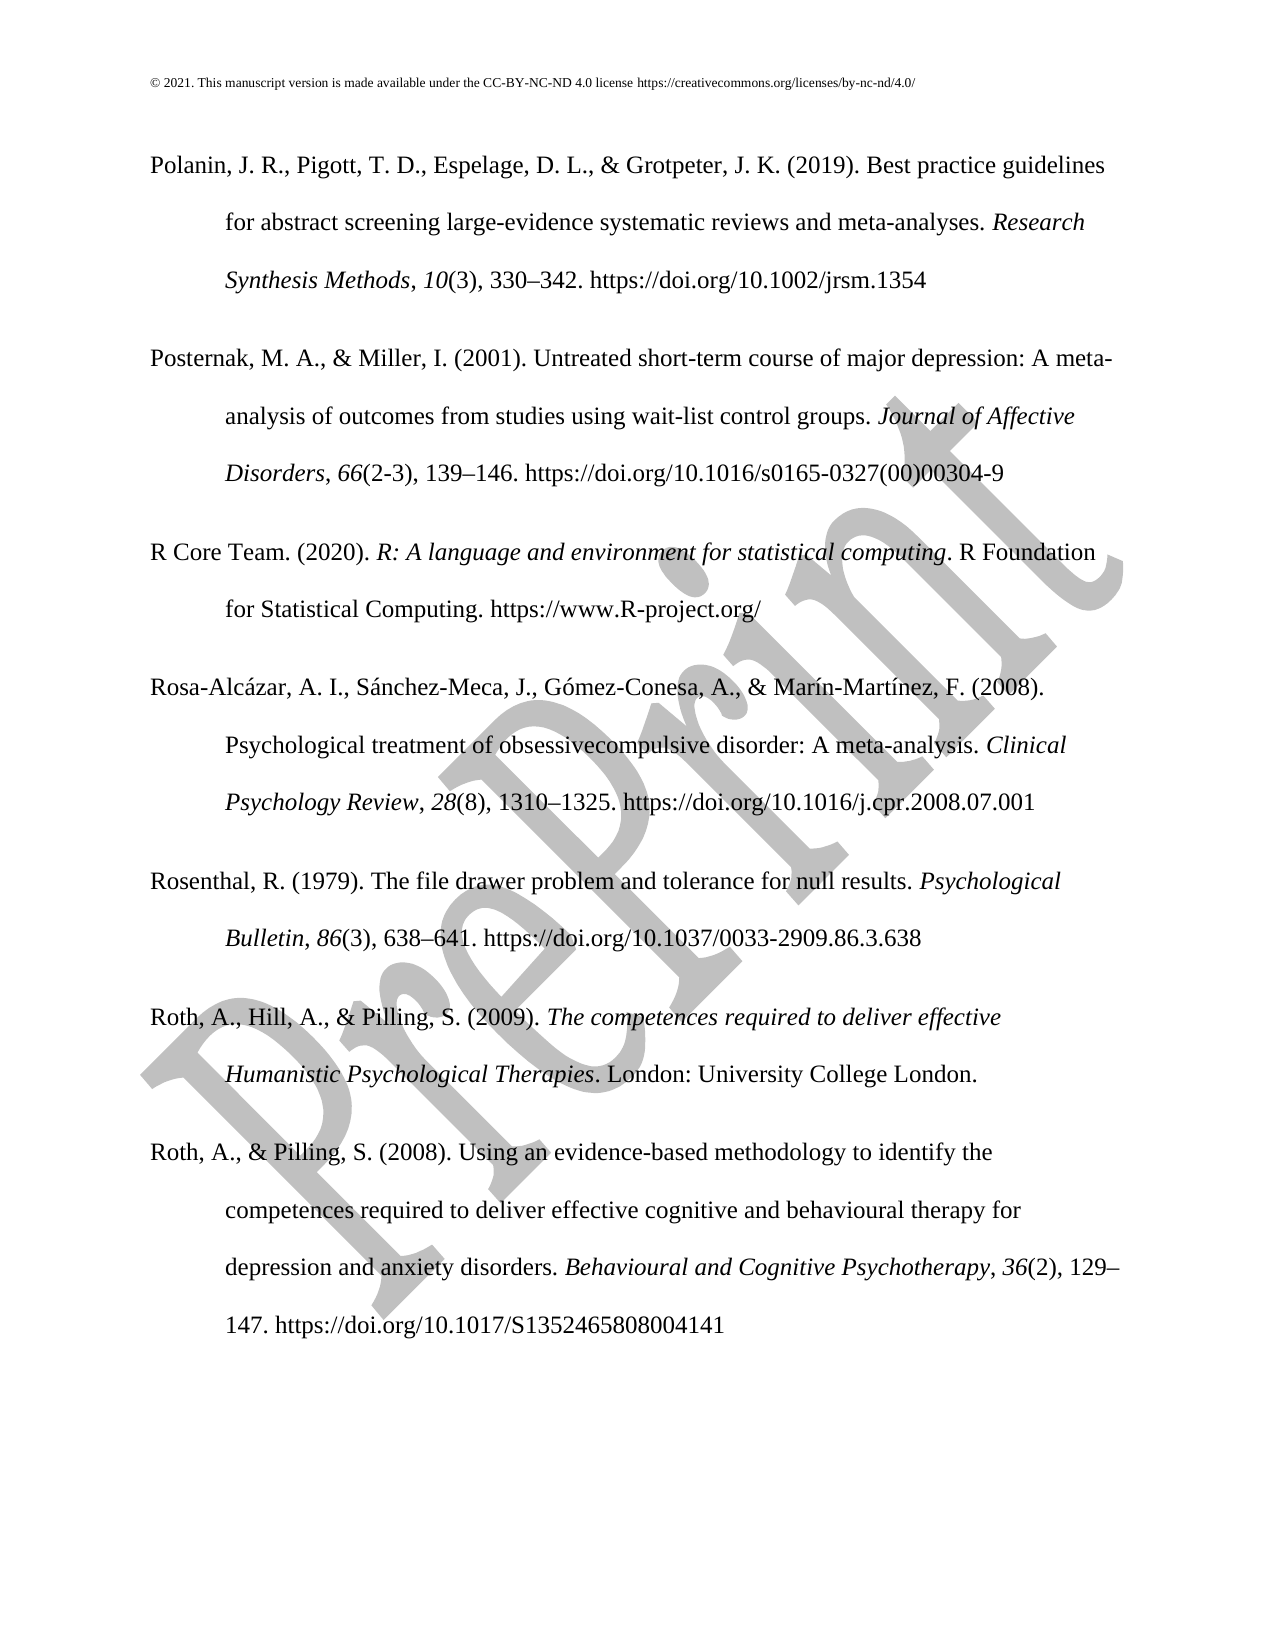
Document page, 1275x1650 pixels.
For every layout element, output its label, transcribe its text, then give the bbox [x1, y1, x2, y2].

text Roth, A., & Pilling, S. (2008). Using an evidence-based methodology to identify the competences required to deliver effective cognitive and behavioural therapy for depression and anxiety disorders. Behavioural and Cognitive Psychotherapy, 36(2), 129–147. https://doi.org/10.1017/S1352465808004141 [150, 1137, 1125, 1339]
text Polanin, J. R., Pigott, T. D., Espelage, D. L., & Grotpeter, J. K. (2019). Best practice guidelines for abstract screening large-evidence systematic reviews and meta-analyses. Research Synthesis Methods, 10(3), 330–342. https://doi.org/10.1002/jrsm.1354 [150, 150, 1125, 294]
text R Core Team. (2020). R: A language and environment for statistical computing. R Foundation for Statistical Computing. https://www.R-project.org/ [150, 537, 1125, 623]
text Roth, A., Hill, A., & Pilling, S. (2009). The competences required to deliver effective Humanistic Psychological Therapies. London: University College London. [150, 1002, 1125, 1088]
text Posternak, M. A., & Miller, I. (2001). Untreated short-term course of major depression: A meta-analysis of outcomes from studies using wait-list control groups. Journal of Affective Disorders, 66(2-3), 139–146. https://doi.org/10.1016/s0165-0327(00)00304-9 [150, 343, 1125, 487]
text Rosa-Alcázar, A. I., Sánchez-Meca, J., Gómez-Conesa, A., & Marín-Martínez, F. (2008). Psychological treatment of obsessivecompulsive disorder: A meta-analysis. Clinical Psychology Review, 28(8), 1310–1325. https://doi.org/10.1016/j.cpr.2008.07.001 [150, 672, 1125, 816]
text Rosenthal, R. (1979). The file drawer problem and tolerance for null results. Psychological Bulletin, 86(3), 638–641. https://doi.org/10.1037/0033-2909.86.3.638 [150, 866, 1125, 952]
